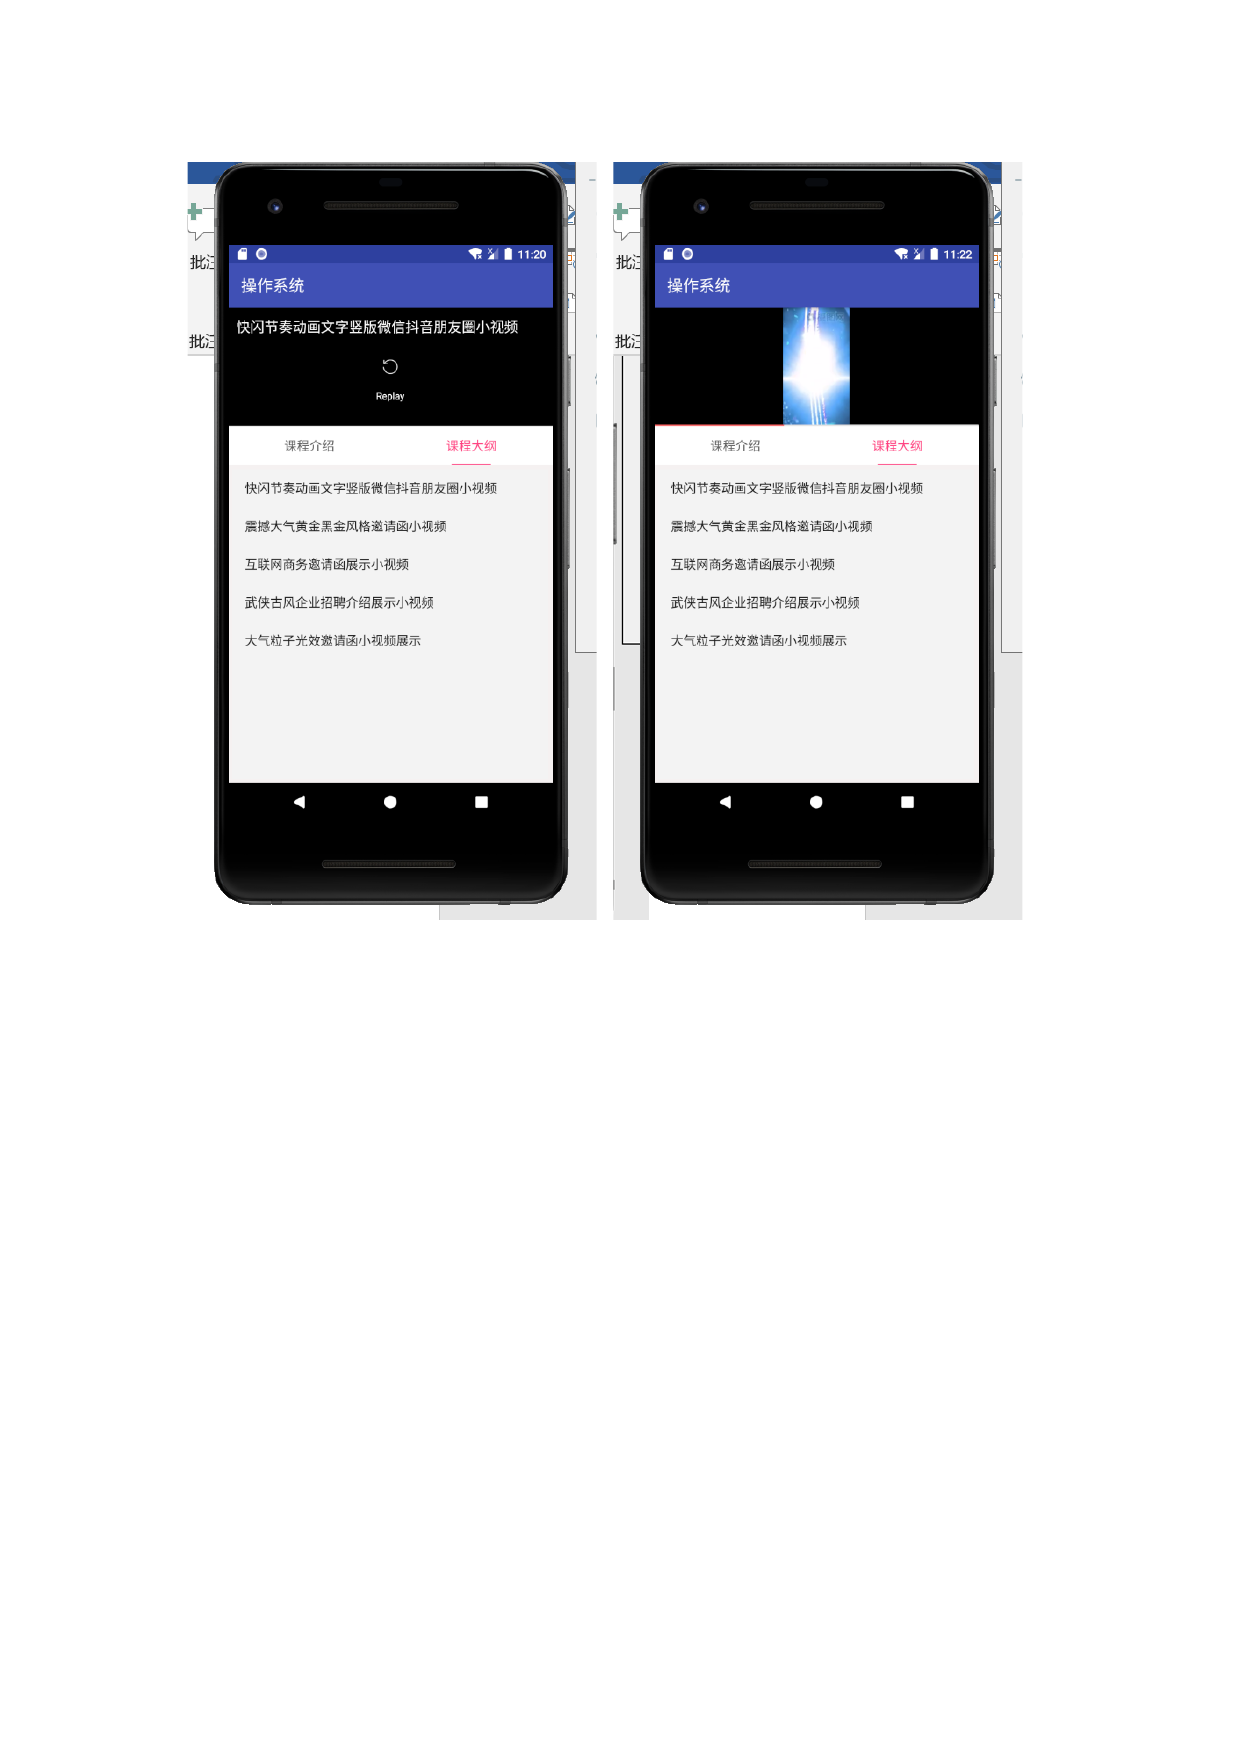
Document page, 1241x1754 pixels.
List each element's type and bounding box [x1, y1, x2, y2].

picture [613, 162, 1023, 920]
picture [187, 162, 597, 920]
